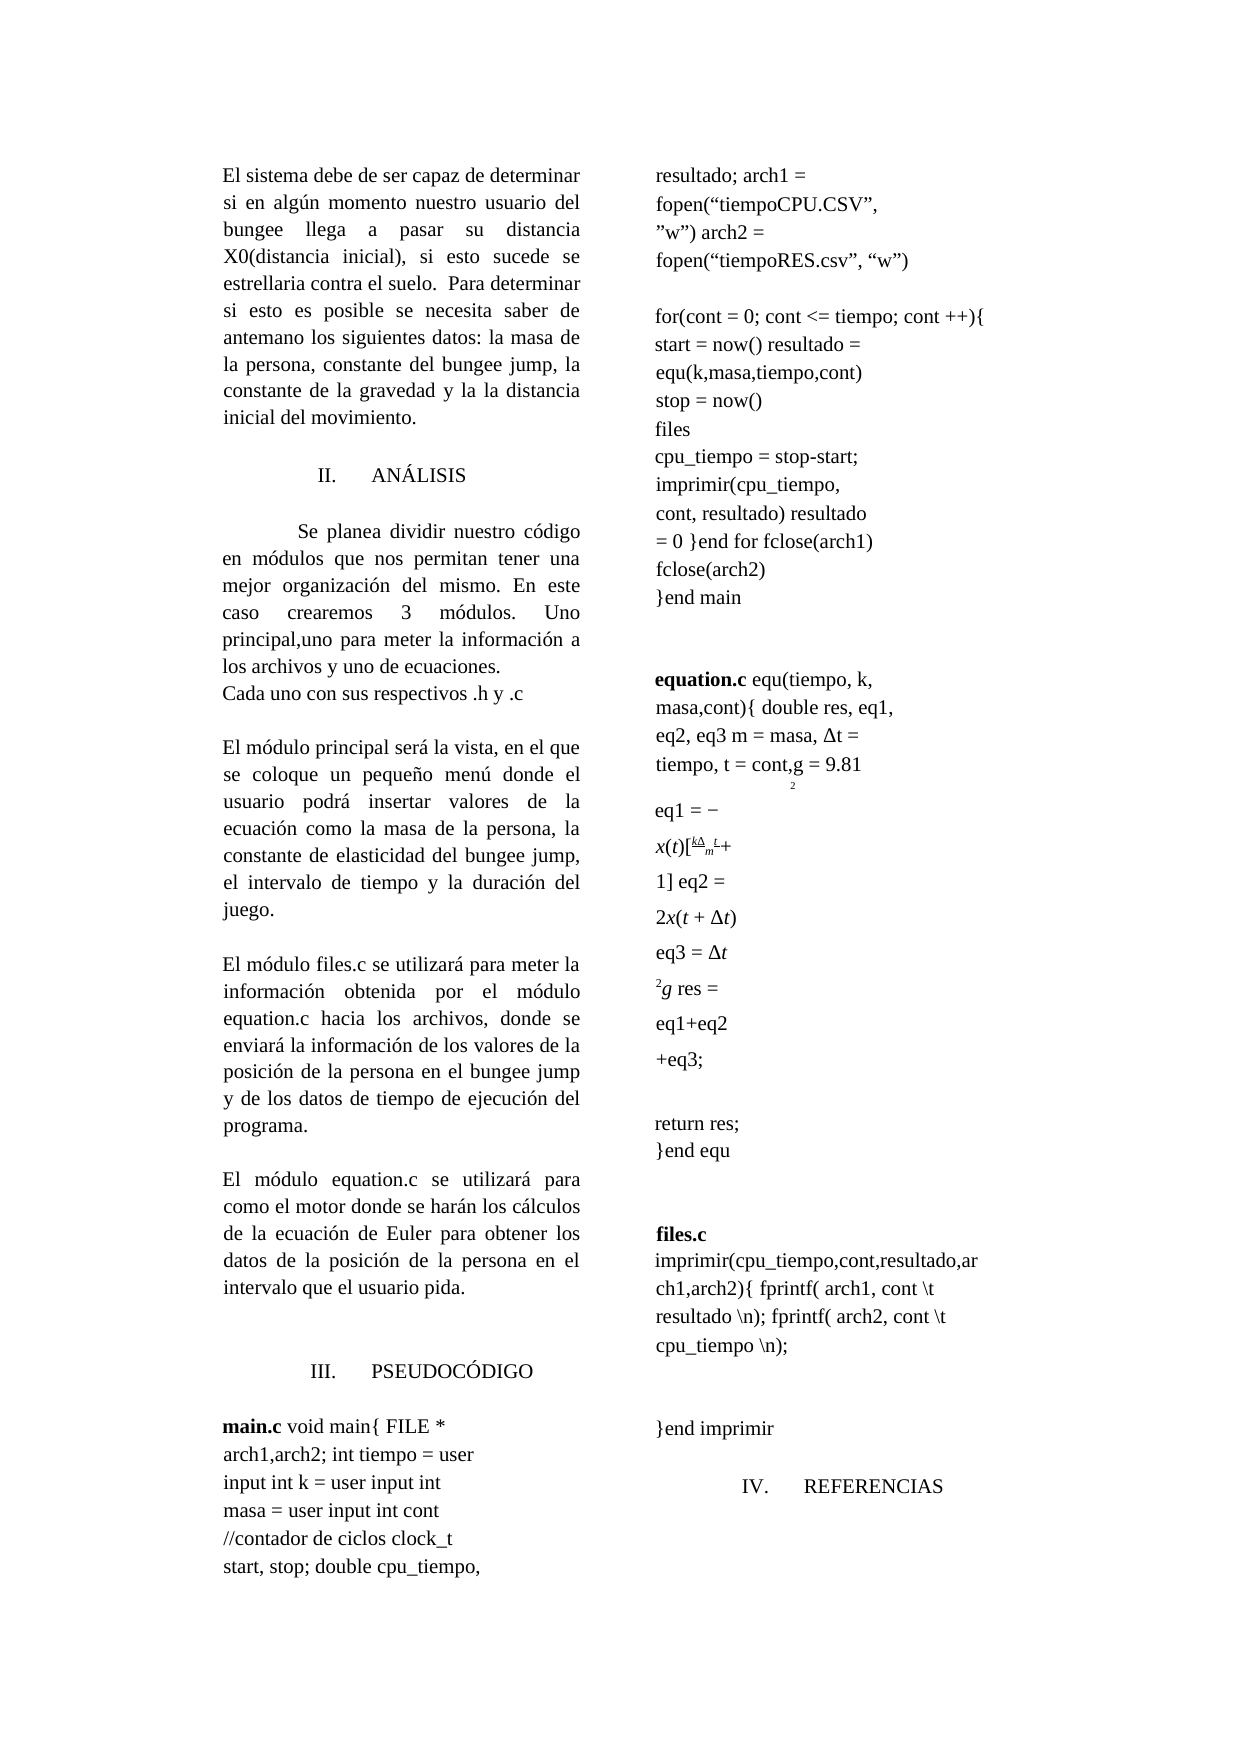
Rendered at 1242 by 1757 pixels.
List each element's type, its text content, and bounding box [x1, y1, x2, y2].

text main.c void main{ FILE * arch1,arch2; int tiempo = user input int k = user input int masa = user input int cont //contador de ciclos clock_t start, stop; double cpu_tiempo, resultado; arch1 = fopen(“tiempoCPU.CSV”, ”w”) arch2 = fopen(“tiempoRES.csv”, “w”) [654, 163, 915, 272]
text Se planea dividir nuestro código en módulos que nos permitan tener una mejor organización del mismo. En este caso crearemos 3 módulos. Uno principal,uno para meter la información a los archivos y uno de ecuaciones. [222, 519, 581, 678]
text El sistema debe de ser capaz de determinar si en algún momento nuestro usuario del bungee llega a pasar su distancia X0(distancia inicial), si esto sucede se estrellaria contra el suelo. Para determinar si esto es posible se necesita saber de antemano los siguientes datos: la masa de la persona, constante del bungee jump, la constante de la gravedad y la la distancia inicial del movimiento. [222, 163, 581, 429]
text El módulo files.c se utilizará para meter la información obtenida por el módulo equation.c hacia los archivos, donde se enviará la información de los valores de la posición de la persona en el bungee jump y de los datos de tiempo de ejecución del programa. [222, 952, 581, 1137]
text El módulo equation.c se utilizará para como el motor donde se harán los cálculos de la ecuación de Euler para obtener los datos de la posición de la persona en el intervalo que el usuario pida. [222, 1167, 581, 1299]
text }end imprimir [654, 1416, 1013, 1440]
text II. ANÁLISIS [224, 463, 585, 487]
text cpu_tiempo = stop-start; imprimir(cpu_tiempo, cont, resultado) resultado = 0 }end for fclose(arch1) fclose(arch2) [654, 444, 878, 581]
text IV. REFERENCIAS [656, 1474, 1017, 1498]
text return res; [654, 1111, 1013, 1135]
text eq1 = − x(t)[kΔmt + 1] eq2 = 2x(t + Δt) eq3 = Δt 2g res = eq1+eq2+eq3; [654, 798, 739, 1071]
text III. PSEUDOCÓDIGO [224, 1359, 585, 1383]
text start = now() resultado = equ(k,masa,tiempo,cont) stop = now() [654, 332, 864, 412]
text main.c void main{ FILE * arch1,arch2; int tiempo = user input int k = user input int masa = user input int cont //contador de ciclos clock_t start, stop; double cpu_tiempo, resultado; arch1 = fopen(“tiempoCPU.CSV”, ”w”) arch2 = fopen(“tiempoRES.csv”, “w”) [222, 1414, 483, 1578]
subtitle files.c [656, 1222, 1017, 1246]
text files [654, 417, 1013, 441]
text imprimir(cpu_tiempo,cont,resultado,arch1,arch2){ fprintf( arch1, cont \t resultado \n); fprintf( arch2, cont \t cpu_tiempo \n); [654, 1248, 981, 1357]
text equation.c equ(tiempo, k, masa,cont){ double res, eq1, eq2, eq3 m = masa, Δt = tiempo, t = cont,g = 9.81 [654, 667, 905, 776]
text Cada uno con sus respectivos .h y .c [222, 681, 581, 705]
text }end main [654, 585, 1013, 609]
text }end equ [654, 1138, 1013, 1162]
text El módulo principal será la vista, en el que se coloque un pequeño menú donde el usuario podrá insertar valores de la ecuación como la masa de la persona, la constante de elasticidad del bungee jump, el intervalo de tiempo y la duración del juego. [222, 735, 581, 921]
text for(cont = 0; cont <= tiempo; cont ++){ [654, 304, 1013, 328]
